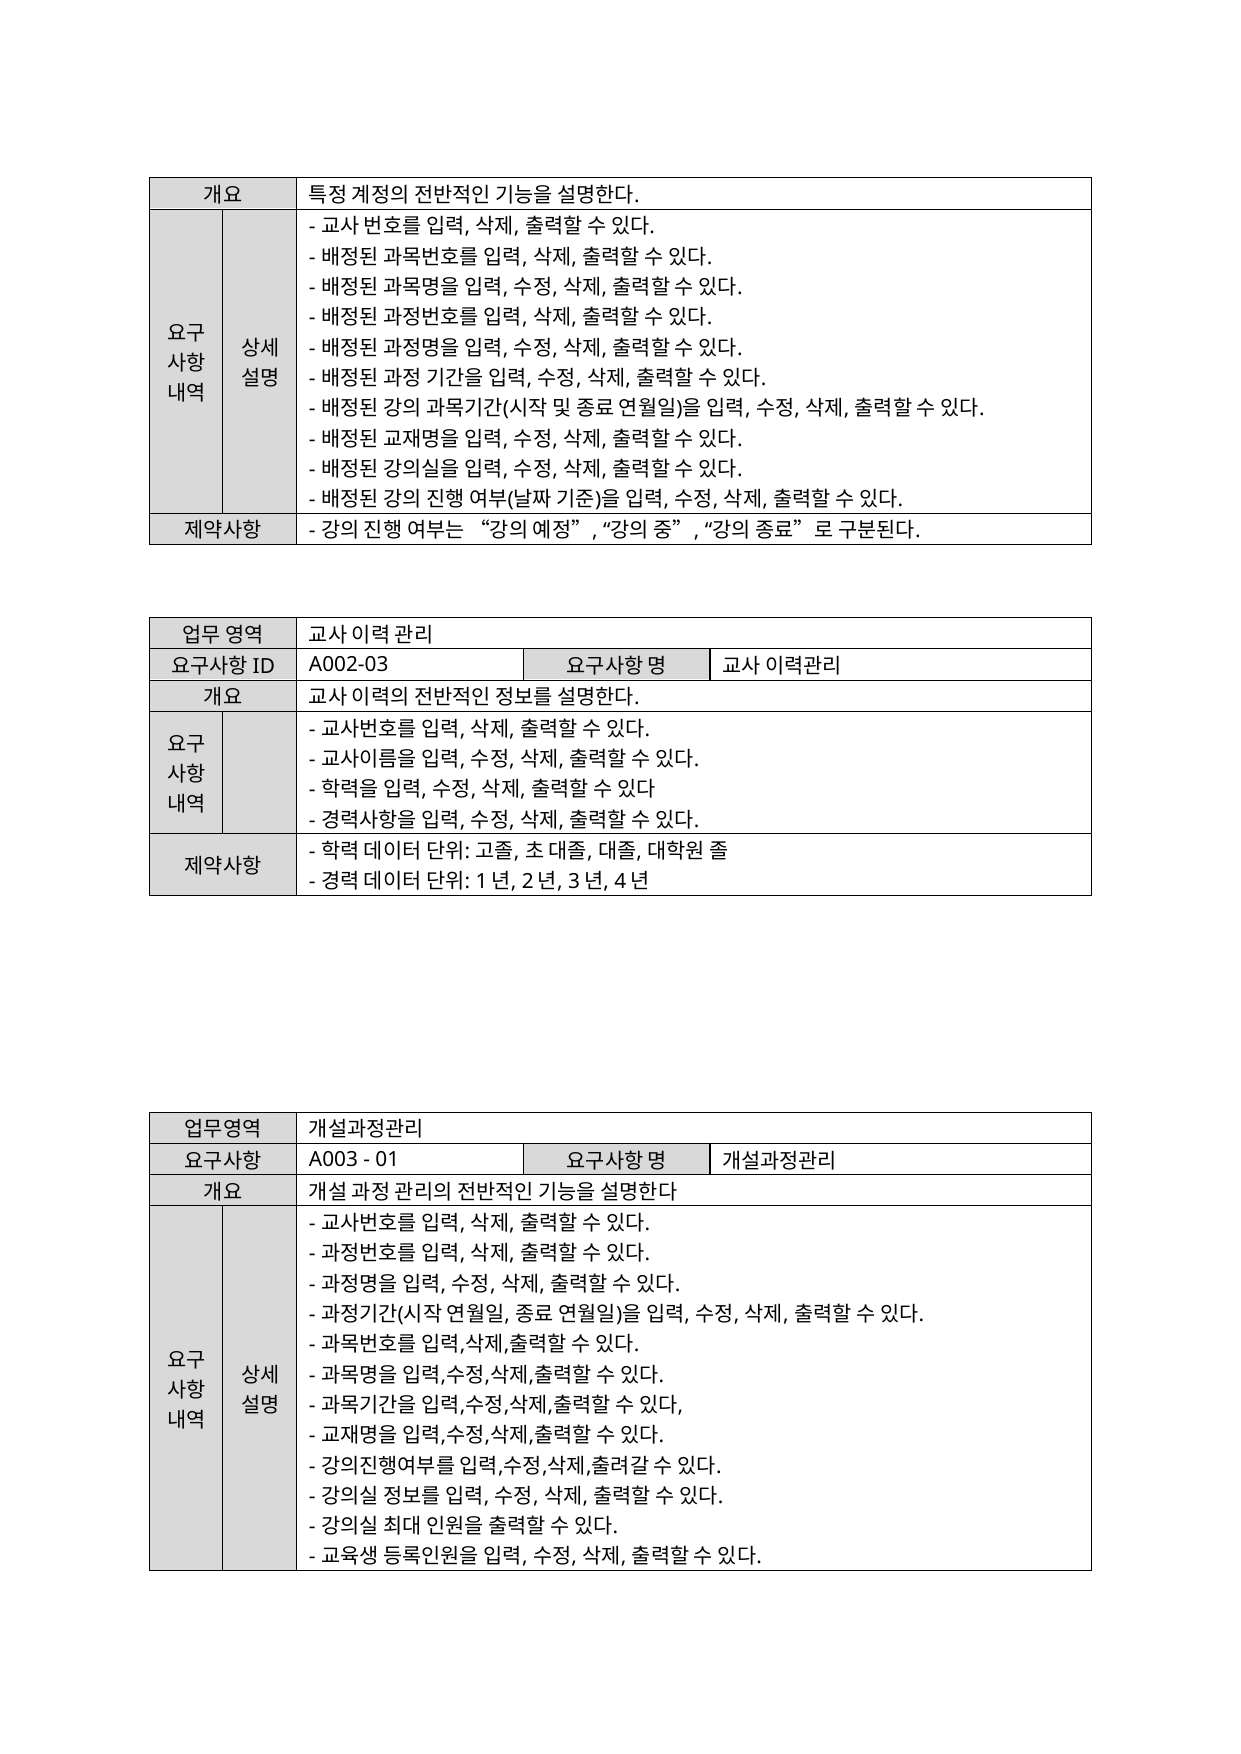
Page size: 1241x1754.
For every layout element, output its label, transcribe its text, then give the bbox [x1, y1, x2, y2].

table_cell 요구사항내역 [150, 210, 222, 513]
table_cell 상세설명 [223, 1206, 296, 1570]
table_cell 개요 [150, 178, 296, 208]
table_cell 교사 이력관리 [711, 649, 1091, 679]
table_cell A003 - 01 [297, 1144, 523, 1174]
table_header 개설과정관리 [297, 1113, 1091, 1143]
table_cell 개설과정관리 [711, 1144, 1091, 1174]
table_cell - 강의 진행 여부는 “강의 예정”, “강의 중”, “강의 종료”로 구분된다. [297, 514, 1091, 544]
table_cell - 학력 데이터 단위: 고졸, 초 대졸, 대졸, 대학원 졸 - 경력 데이터 단위: 1년, 2년, 3년, 4년 [297, 834, 1091, 895]
table_cell - 교사번호를 입력, 삭제, 출력할 수 있다. - 교사이름을 입력, 수정, 삭제, 출력할 수 있다. - 학력을 입력, 수정, 삭제, 출력할 수 있다 - 경력사항을 입력, 수정, 삭제, 출력할 수 있다. [297, 712, 1091, 833]
table_cell 제약사항 [150, 514, 296, 544]
table_cell A002-03 [297, 649, 523, 679]
table_cell 개요 [150, 681, 296, 711]
table_cell 개설 과정 관리의 전반적인 기능을 설명한다 [297, 1175, 1091, 1205]
table_cell 상세설명 [223, 210, 296, 513]
table_cell - 교사번호를 입력, 삭제, 출력할 수 있다. - 과정번호를 입력, 삭제, 출력할 수 있다. - 과정명을 입력, 수정, 삭제, 출력할 수 있다. - 과정기간(시작 연월일, 종료 연월일)을 입력, 수정, 삭제, 출력할 수 있다. - 과목번호를 입력,삭제,출력할 수 있다. - 과목명을 입력,수정,삭제,출력할 수 있다. - 과목기간을 입력,수정,삭제,출력할 수 있다, - 교재명을 입력,수정,삭제,출력할 수 있다. - 강의진행여부를 입력,수정,삭제,출려갈 수 있다. - 강의실 정보를 입력, 수정, 삭제, 출력할 수 있다. - 강의실 최대 인원을 출력할 수 있다. - 교육생 등록인원을 입력, 수정, 삭제, 출력할 수 있다. [297, 1206, 1091, 1570]
table_cell 요구사항 명 [524, 1144, 709, 1174]
table_cell 요구사항내역 [150, 712, 222, 833]
table_cell 요구사항 ID [150, 649, 296, 679]
table_header 교사 이력 관리 [297, 618, 1091, 648]
table_header 업무영역 [150, 1113, 296, 1143]
table_header 업무 영역 [150, 618, 296, 648]
table_cell 교사 이력의 전반적인 정보를 설명한다. [297, 681, 1091, 711]
table_cell [223, 712, 296, 833]
table_cell 요구사항 [150, 1144, 296, 1174]
table_cell 요구사항 명 [524, 649, 709, 679]
table_cell 개요 [150, 1175, 296, 1205]
table_cell 특정 계정의 전반적인 기능을 설명한다. [297, 178, 1091, 208]
table_cell 제약사항 [150, 834, 296, 895]
table_cell 요구사항내역 [150, 1206, 222, 1570]
table_cell - 교사 번호를 입력, 삭제, 출력할 수 있다. - 배정된 과목번호를 입력, 삭제, 출력할 수 있다. - 배정된 과목명을 입력, 수정, 삭제, 출력할 수 있다. - 배정된 과정번호를 입력, 삭제, 출력할 수 있다. - 배정된 과정명을 입력, 수정, 삭제, 출력할 수 있다. - 배정된 과정 기간을 입력, 수정, 삭제, 출력할 수 있다. - 배정된 강의 과목기간(시작 및 종료 연월일)을 입력, 수정, 삭제, 출력할 수 있다. - 배정된 교재명을 입력, 수정, 삭제, 출력할 수 있다. - 배정된 강의실을 입력, 수정, 삭제, 출력할 수 있다. - 배정된 강의 진행 여부(날짜 기준)을 입력, 수정, 삭제, 출력할 수 있다. [297, 210, 1091, 513]
